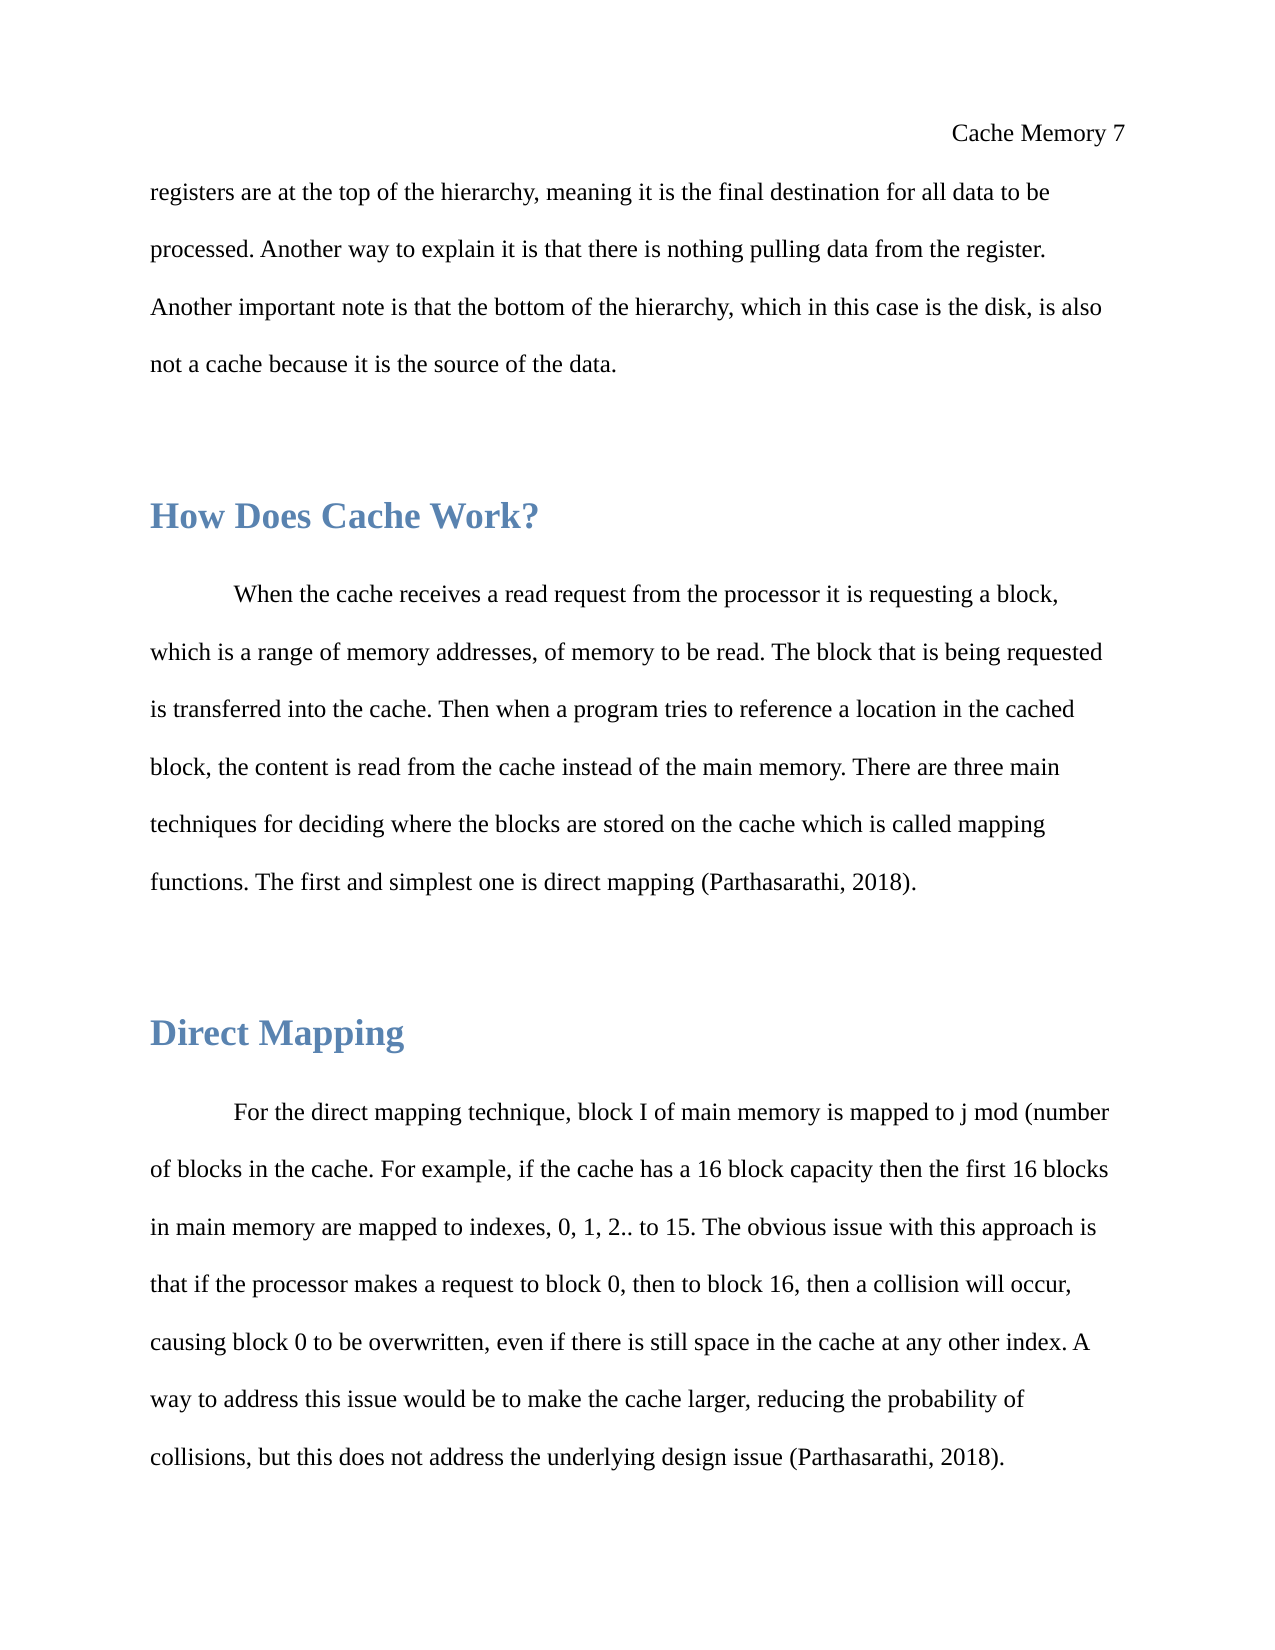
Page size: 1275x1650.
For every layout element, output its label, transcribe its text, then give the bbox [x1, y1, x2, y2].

text When the cache receives a read request from the processor it is requesting a block, which is a range of memory addresses, of memory to be read. The block that is being requested is transferred into the cache. Then when a program tries to reference a location in the cached block, the content is read from the cache instead of the main memory. There are three main techniques for deciding where the blocks are stored on the cache which is called mapping functions. The first and simplest one is direct mapping (Parthasarathi, 2018). [150, 579, 1125, 896]
text How Does Cache Work? [150, 493, 1125, 536]
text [150, 177, 1125, 378]
text For the direct mapping technique, block I of main memory is mapped to j mod (number of blocks in the cache. For example, if the cache has a 16 block capacity then the first 16 blocks in main memory are mapped to indexes, 0, 1, 2.. to 15. The obvious issue with this approach is that if the processor makes a request to block 0, then to block 16, then a collision will occur, causing block 0 to be overwritten, even if there is still space in the cache at any other index. A way to address this issue would be to make the cache larger, reducing the probability of collisions, but this does not address the underlying design issue (Parthasarathi, 2018). [150, 1097, 1125, 1471]
text Direct Mapping [150, 1011, 1125, 1054]
